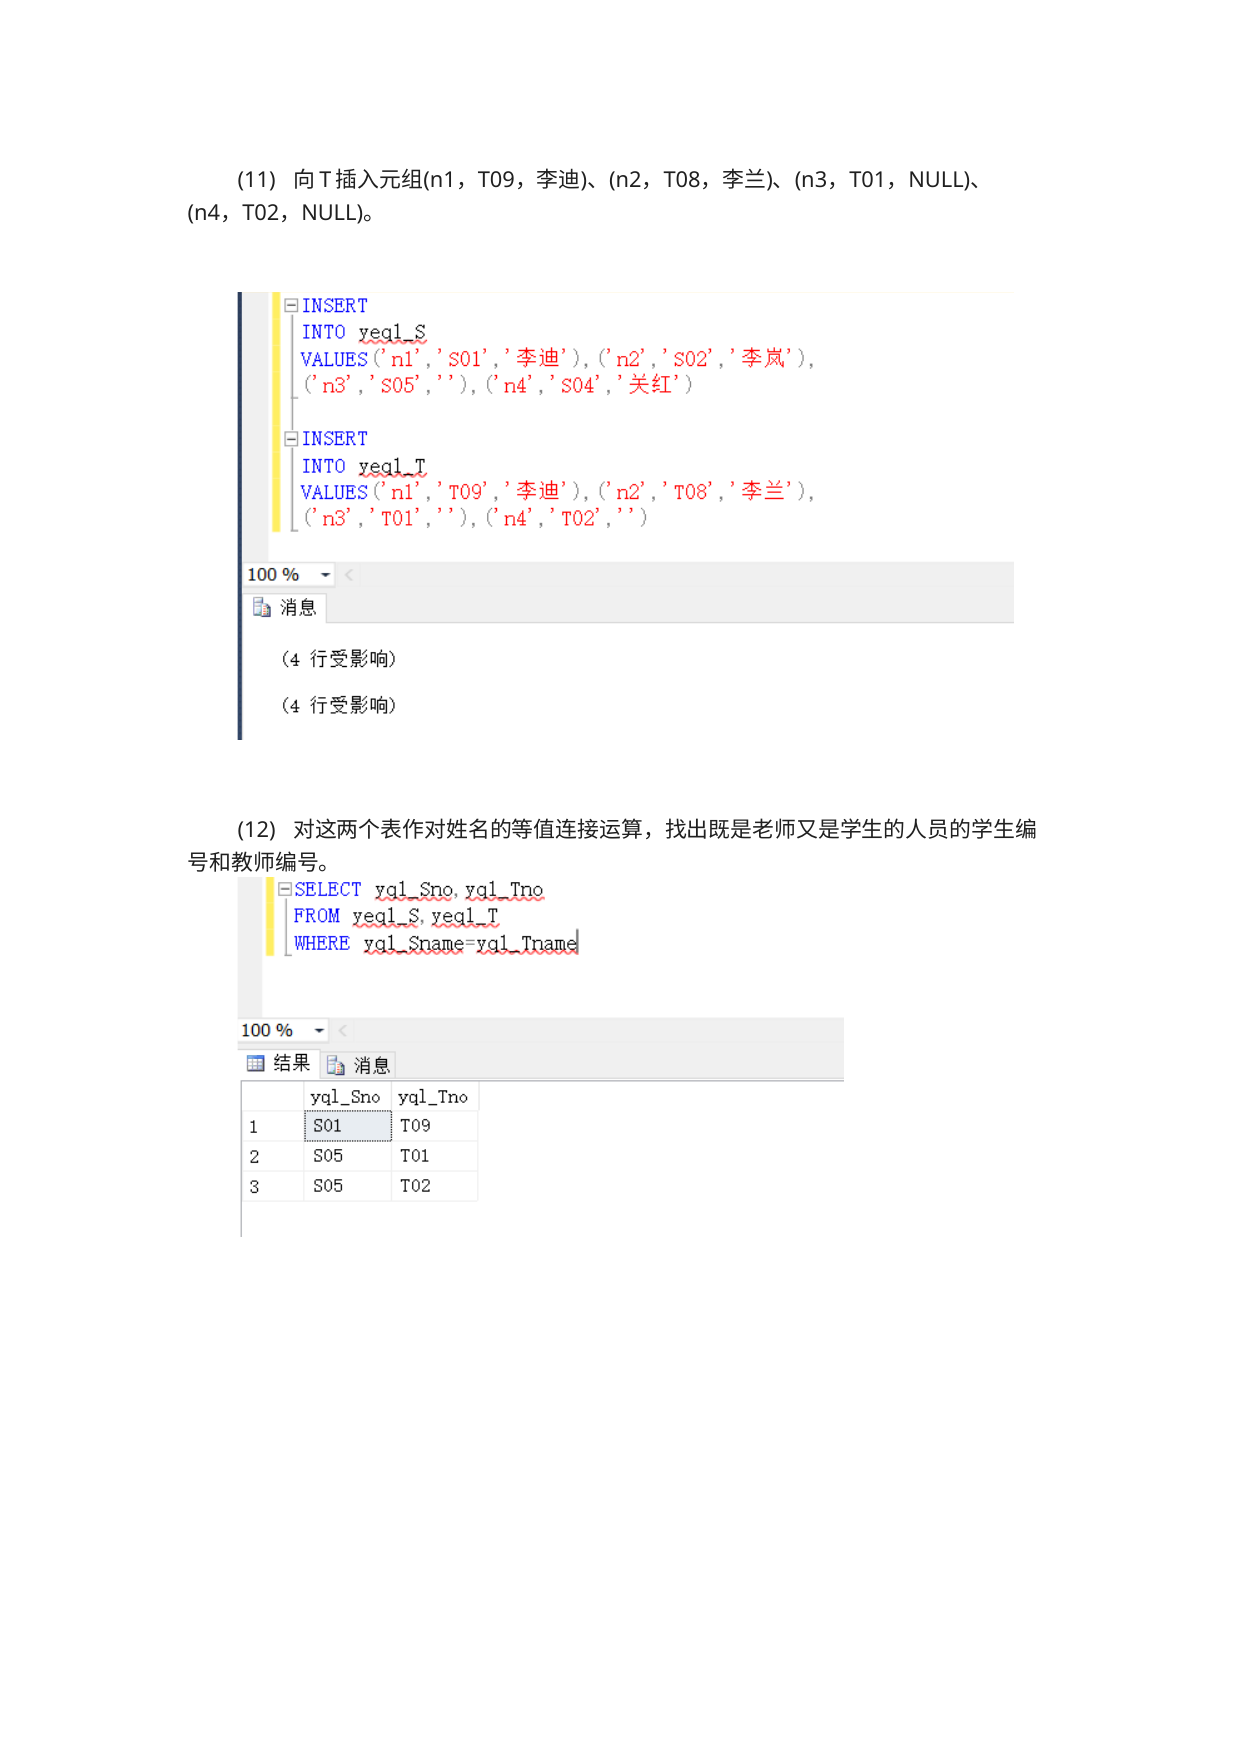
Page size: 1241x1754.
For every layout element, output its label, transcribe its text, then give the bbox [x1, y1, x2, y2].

text (11) 向T插入元组(n1，T09，李迪)、(n2，T08，李兰)、(n3，T01，NULL)、(n4，T02，NULL)。 [187, 162, 1053, 227]
picture [237, 292, 1014, 740]
picture [237, 877, 844, 1237]
text (12) 对这两个表作对姓名的等值连接运算，找出既是老师又是学生的人员的学生编号和教师编号。 [187, 812, 1053, 877]
